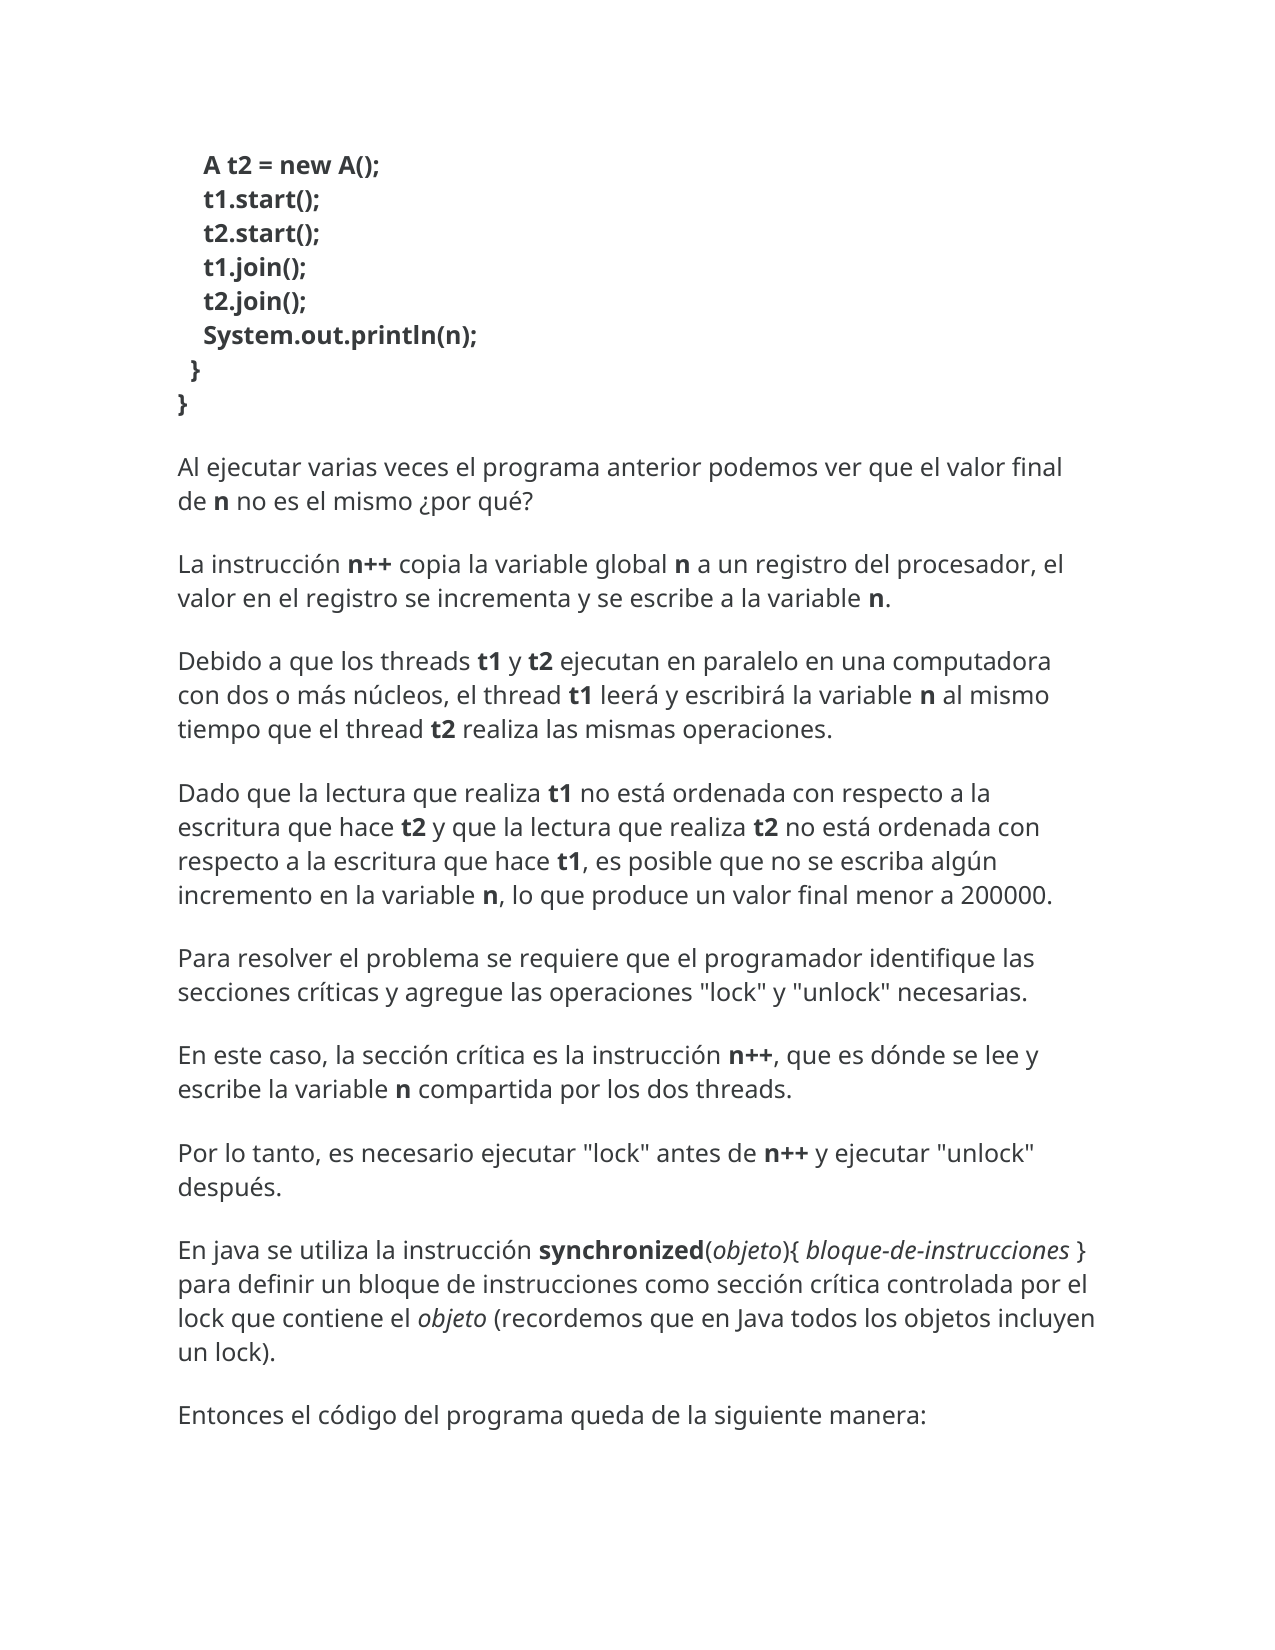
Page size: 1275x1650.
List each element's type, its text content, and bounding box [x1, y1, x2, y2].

text La instrucción n++ copia la variable global n a un registro del procesador, el valor en el registro se incrementa y se escribe a la variable n. [177, 547, 1098, 615]
text Para resolver el problema se requiere que el programador identifique las secciones críticas y agregue las operaciones "lock" y "unlock" necesarias. [177, 941, 1098, 1009]
text Entonces el código del programa queda de la siguiente manera: [177, 1398, 1098, 1432]
text Por lo tanto, es necesario ejecutar "lock" antes de n++ y ejecutar "unlock" después. [177, 1135, 1098, 1203]
text Dado que la lectura que realiza t1 no está ordenada con respecto a la escritura que hace t2 y que la lectura que realiza t2 no está ordenada con respecto a la escritura que hace t1, es posible que no se escriba algún incremento en la variable n, lo que produce un valor final menor a 200000. [177, 775, 1098, 911]
text En este caso, la sección crítica es la instrucción n++, que es dónde se lee y escribe la variable n compartida por los dos threads. [177, 1038, 1098, 1106]
text Debido a que los threads t1 y t2 ejecutan en paralelo en una computadora con dos o más núcleos, el thread t1 leerá y escribirá la variable n al mismo tiempo que el thread t2 realiza las mismas operaciones. [177, 644, 1098, 746]
text Al ejecutar varias veces el programa anterior podemos ver que el valor final de n no es el mismo ¿por qué? [177, 449, 1098, 517]
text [177, 148, 1098, 420]
text En java se utiliza la instrucción synchronized(objeto){ bloque-de-instrucciones } para definir un bloque de instrucciones como sección crítica controlada por el lock que contiene el objeto (recordemos que en Java todos los objetos incluyen un lock). [177, 1232, 1098, 1369]
